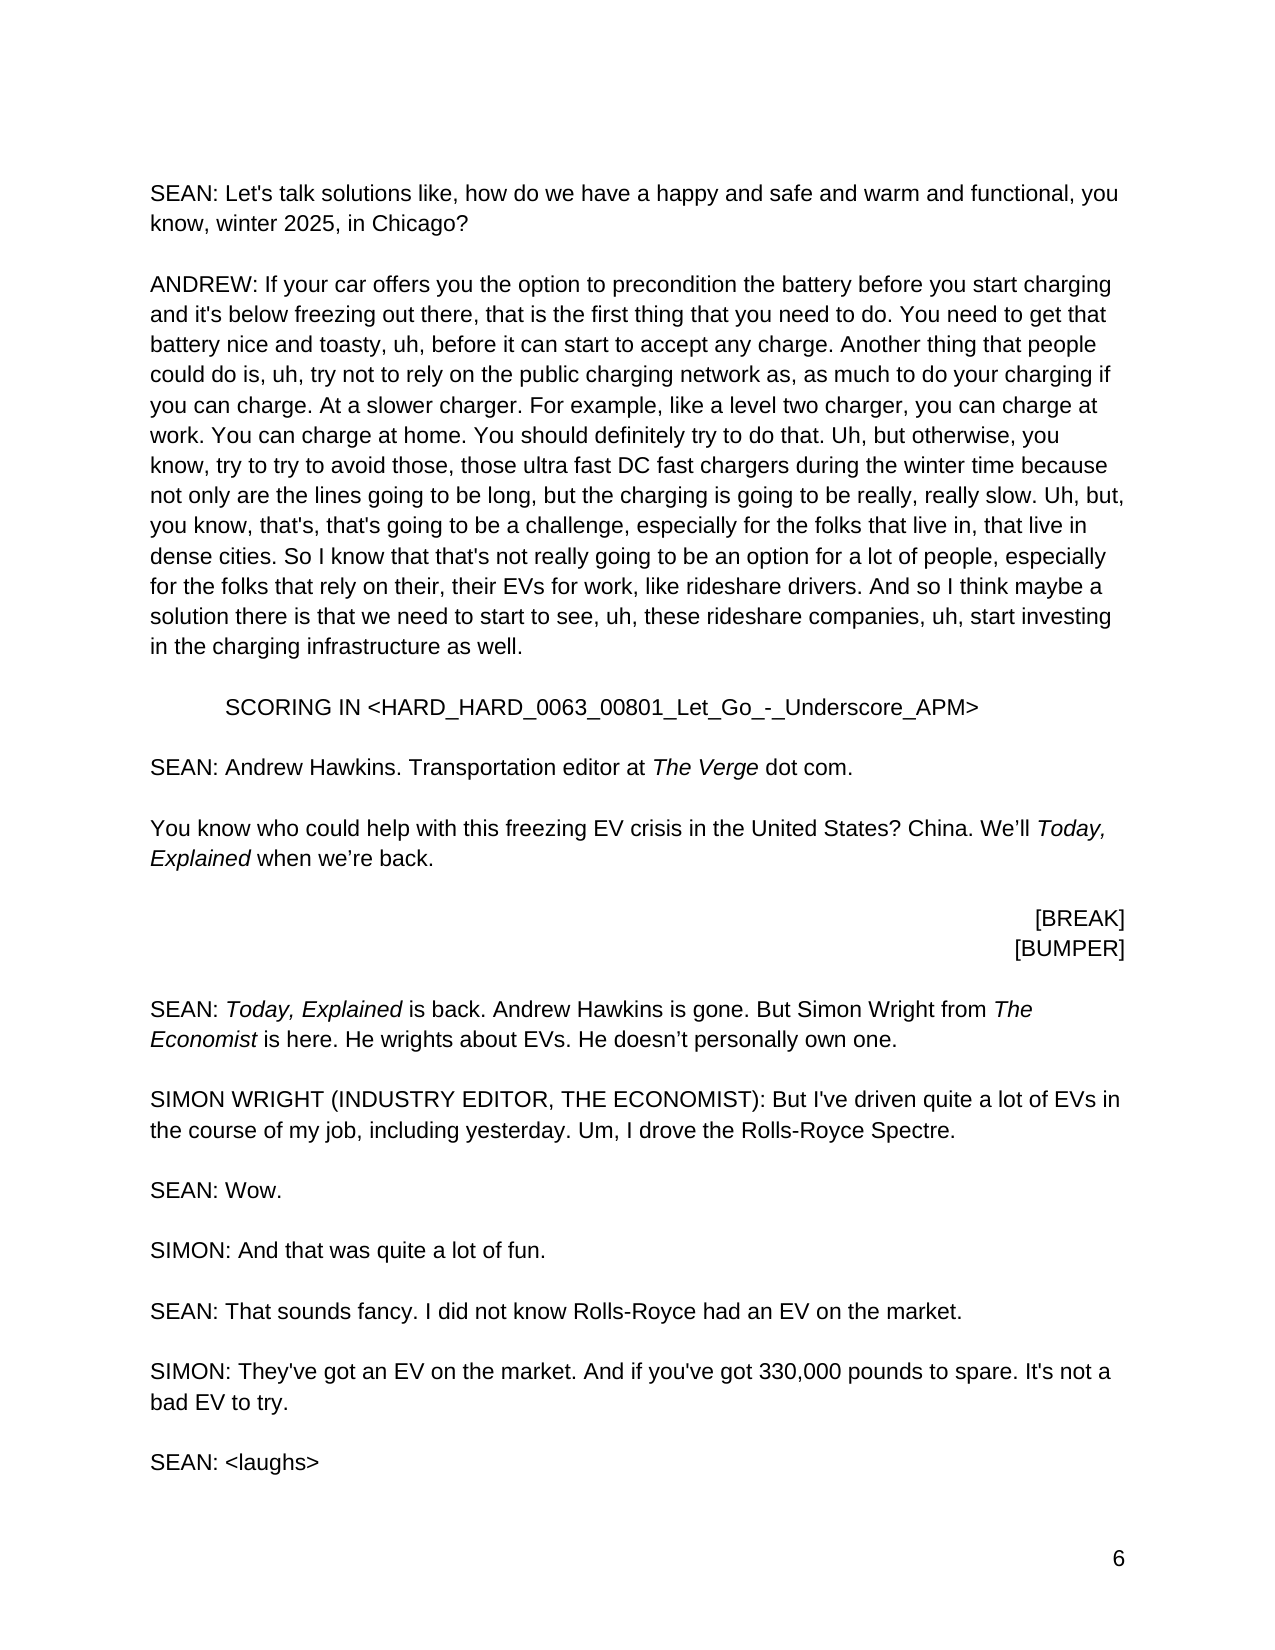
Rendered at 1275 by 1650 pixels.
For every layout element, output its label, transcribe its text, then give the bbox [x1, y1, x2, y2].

text You know who could help with this freezing EV crisis in the United States? China. We’ll Today, Explained when we’re back. [150, 814, 1125, 871]
text SIMON: And that was quite a lot of fun. [150, 1237, 1125, 1264]
text ANDREW: If your car offers you the option to precondition the battery before you start charging and it's below freezing out there, that is the first thing that you need to do. You need to get that battery nice and toasty, uh, before it can start to accept any charge. Another thing that people could do is, uh, try not to rely on the public charging network as, as much to do your charging if you can charge. At a slower charger. For example, like a level two charger, you can charge at work. You can charge at home. You should definitely try to do that. Uh, but otherwise, you know, try to try to avoid those, those ultra fast DC fast chargers during the winter time because not only are the lines going to be long, but the charging is going to be really, really slow. Uh, but, you know, that's, that's going to be a challenge, especially for the folks that live in, that live in dense cities. So I know that that's not really going to be an option for a lot of people, especially for the folks that rely on their, their EVs for work, like rideshare drivers. And so I think maybe a solution there is that we need to start to see, uh, these rideshare companies, uh, start investing in the charging infrastructure as well. [150, 271, 1125, 660]
text SEAN: Andrew Hawkins. Transportation editor at The Verge dot com. [150, 754, 1125, 781]
text SIMON WRIGHT (INDUSTRY EDITOR, THE ECONOMIST): But I've driven quite a lot of EVs in the course of my job, including yesterday. Um, I drove the Rolls-Royce Spectre. [150, 1086, 1125, 1143]
text SEAN: Let's talk solutions like, how do we have a happy and safe and warm and functional, you know, winter 2025, in Chicago? [150, 180, 1125, 237]
text SEAN: That sounds fancy. I did not know Rolls-Royce had an EV on the market. [150, 1298, 1125, 1324]
text [BREAK] [150, 905, 1125, 932]
text SCORING IN <HARD_HARD_0063_00801_Let_Go_-_Underscore_APM> [225, 694, 1125, 720]
text SEAN: Wow. [150, 1177, 1125, 1203]
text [150, 1358, 1125, 1475]
text SEAN: Today, Explained is back. Andrew Hawkins is gone. But Simon Wright from The Economist is here. He wrights about EVs. He doesn’t personally own one. [150, 996, 1125, 1052]
text [BUMPER] [150, 935, 1125, 962]
